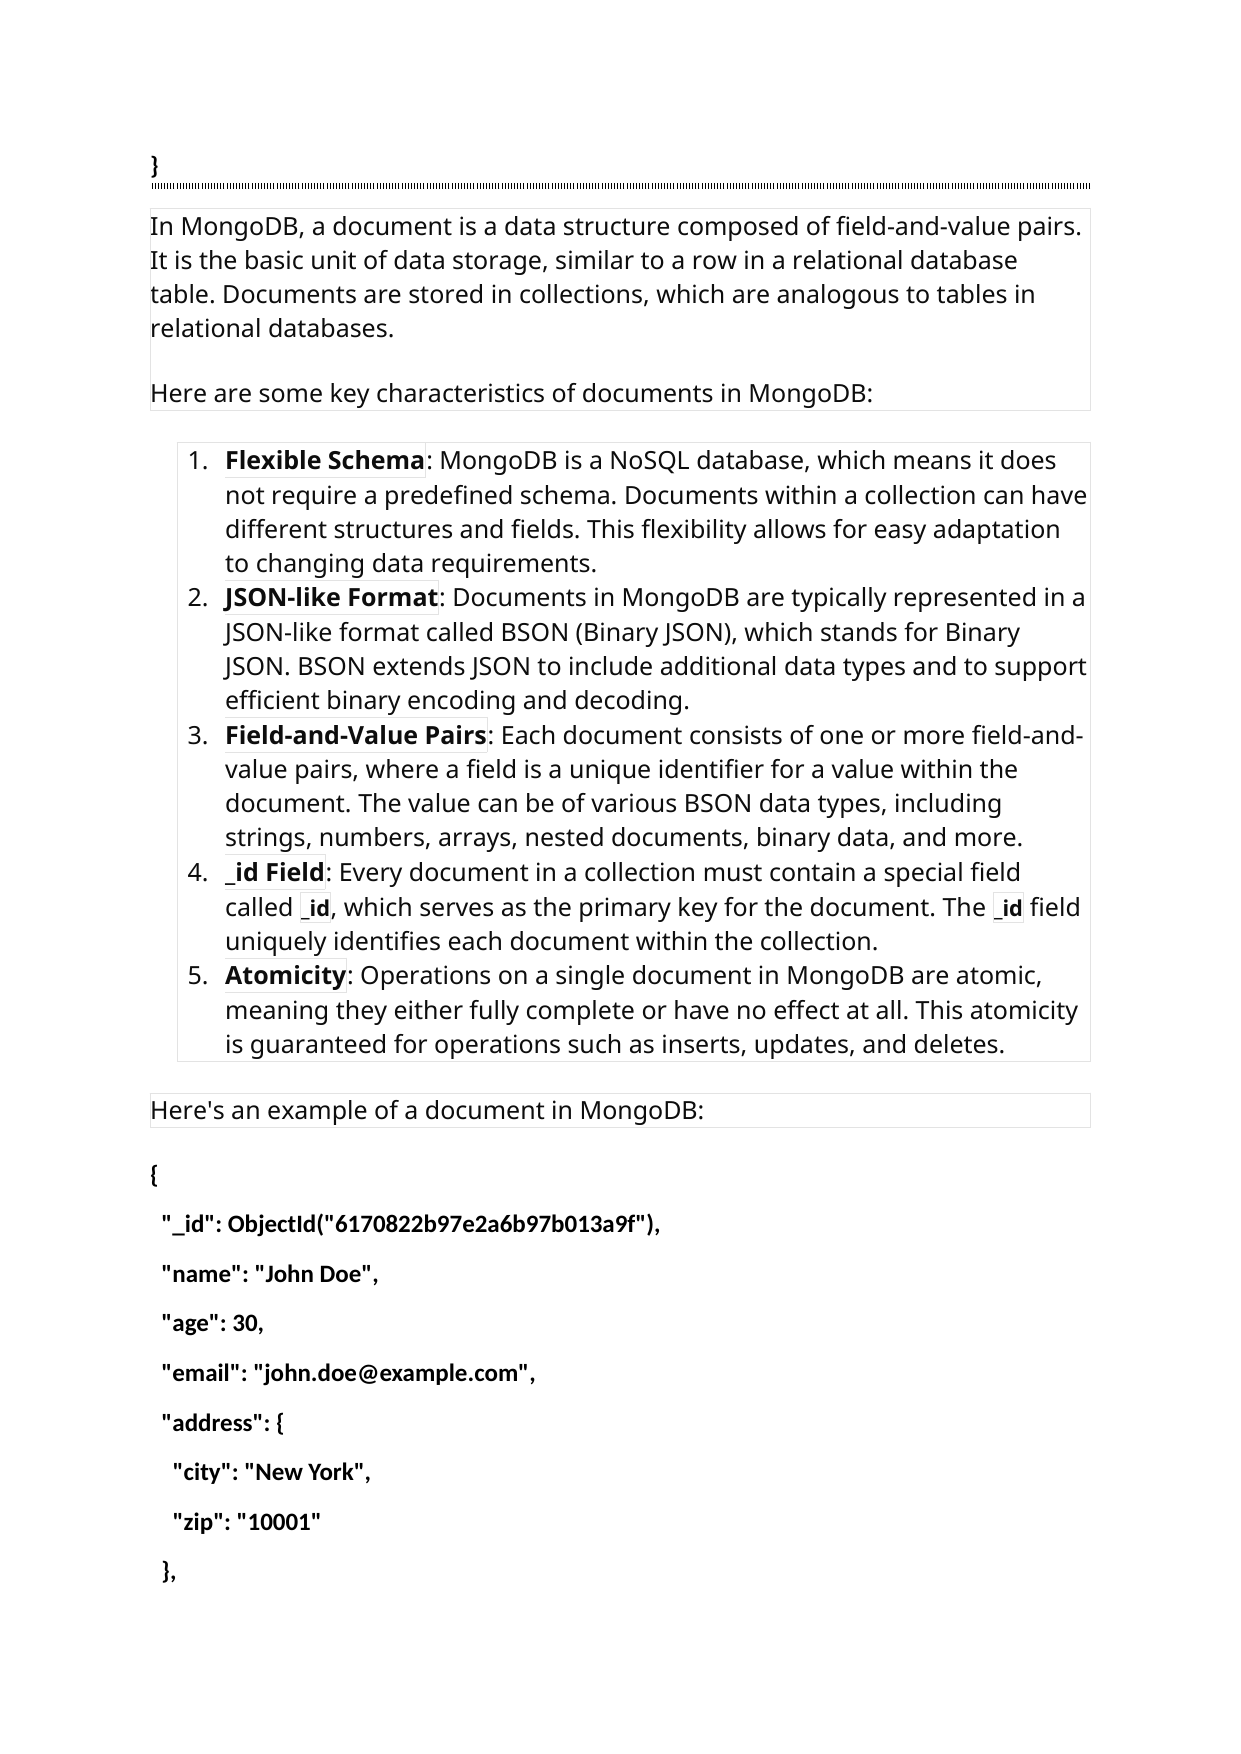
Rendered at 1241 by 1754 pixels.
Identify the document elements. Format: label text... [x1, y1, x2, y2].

text "city": "New York", [150, 1456, 1090, 1487]
list Atomicity: Operations on a single document in MongoDB are atomic, meaning they either fully complete or have no effect at all. This atomicity is guaranteed for operations such as inserts, updates, and deletes. [178, 957, 1090, 1061]
list Field-and-Value Pairs: Each document consists of one or more field-and-value pairs, where a field is a unique identifier for a value within the document. The value can be of various BSON data types, including strings, numbers, arrays, nested documents, binary data, and more. [178, 716, 1090, 854]
list Flexible Schema: MongoDB is a NoSQL database, which means it does not require a predefined schema. Documents within a collection can have different structures and fields. This flexibility allows for easy adaptation to changing data requirements. [178, 443, 1090, 579]
text Here are some key characteristics of documents in MongoDB: [151, 375, 1090, 410]
list JSON-like Format: Documents in MongoDB are typically represented in a JSON-like format called BSON (Binary JSON), which stands for Binary JSON. BSON extends JSON to include additional data types and to support efficient binary encoding and decoding. [178, 579, 1090, 716]
text In MongoDB, a document is a data structure composed of field-and-value pairs. It is the basic unit of data storage, similar to a row in a relational database table. Documents are stored in collections, which are analogous to tables in relational databases. [151, 209, 1090, 345]
text }, [150, 1555, 1090, 1586]
text { [150, 1159, 1090, 1189]
text "age": 30, [150, 1307, 1090, 1338]
text "email": "john.doe@example.com", [150, 1357, 1090, 1388]
text "_id": ObjectId("6170822b97e2a6b97b013a9f"), [150, 1208, 1090, 1239]
text "zip": "10001" [150, 1506, 1090, 1536]
list _id Field: Every document in a collection must contain a special field called _id, which serves as the primary key for the document. The _id field uniquely identifies each document within the collection. [178, 854, 1090, 957]
text "address": { [150, 1407, 1090, 1437]
text Here's an example of a document in MongoDB: [151, 1094, 1090, 1127]
text "name": "John Doe", [150, 1258, 1090, 1288]
text } [150, 150, 1090, 189]
